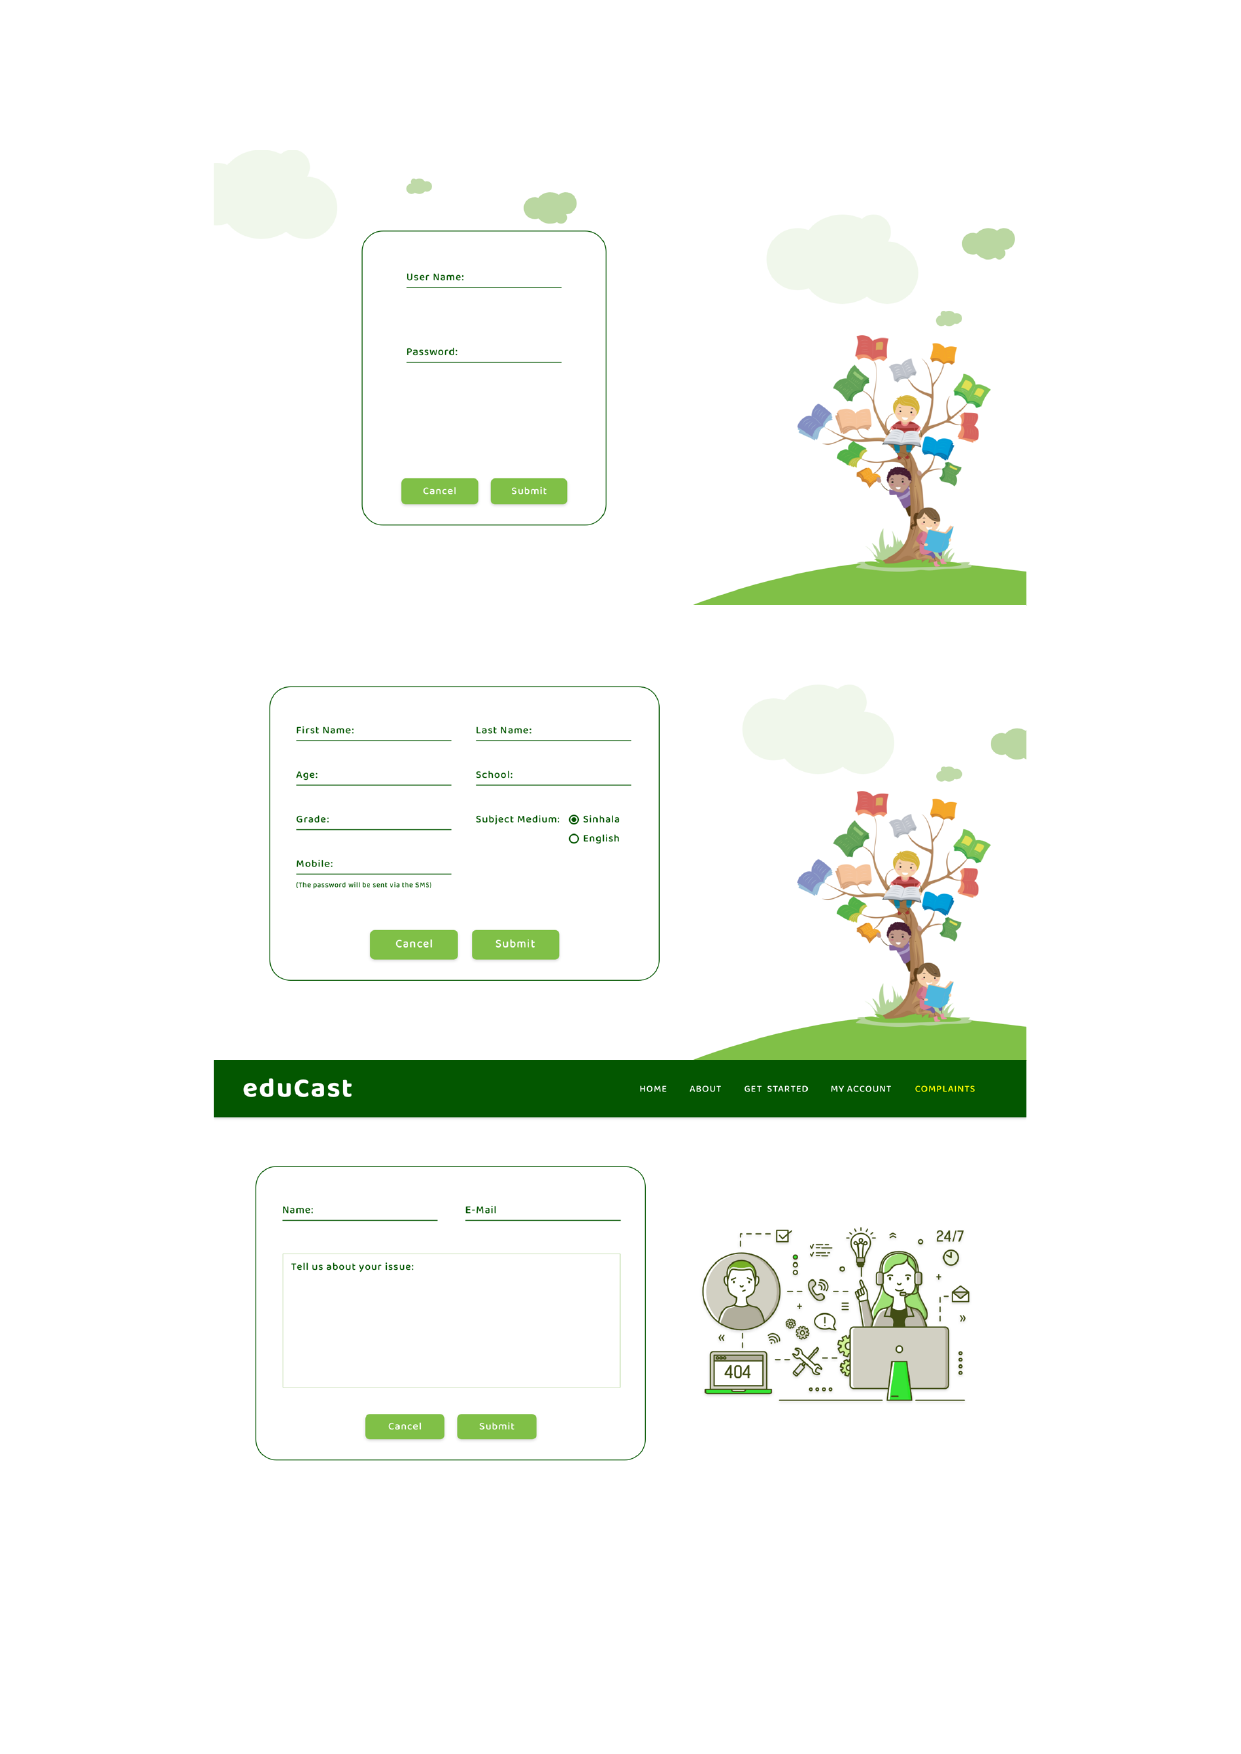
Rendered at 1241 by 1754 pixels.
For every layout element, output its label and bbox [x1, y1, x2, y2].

picture [213, 150, 1027, 1517]
